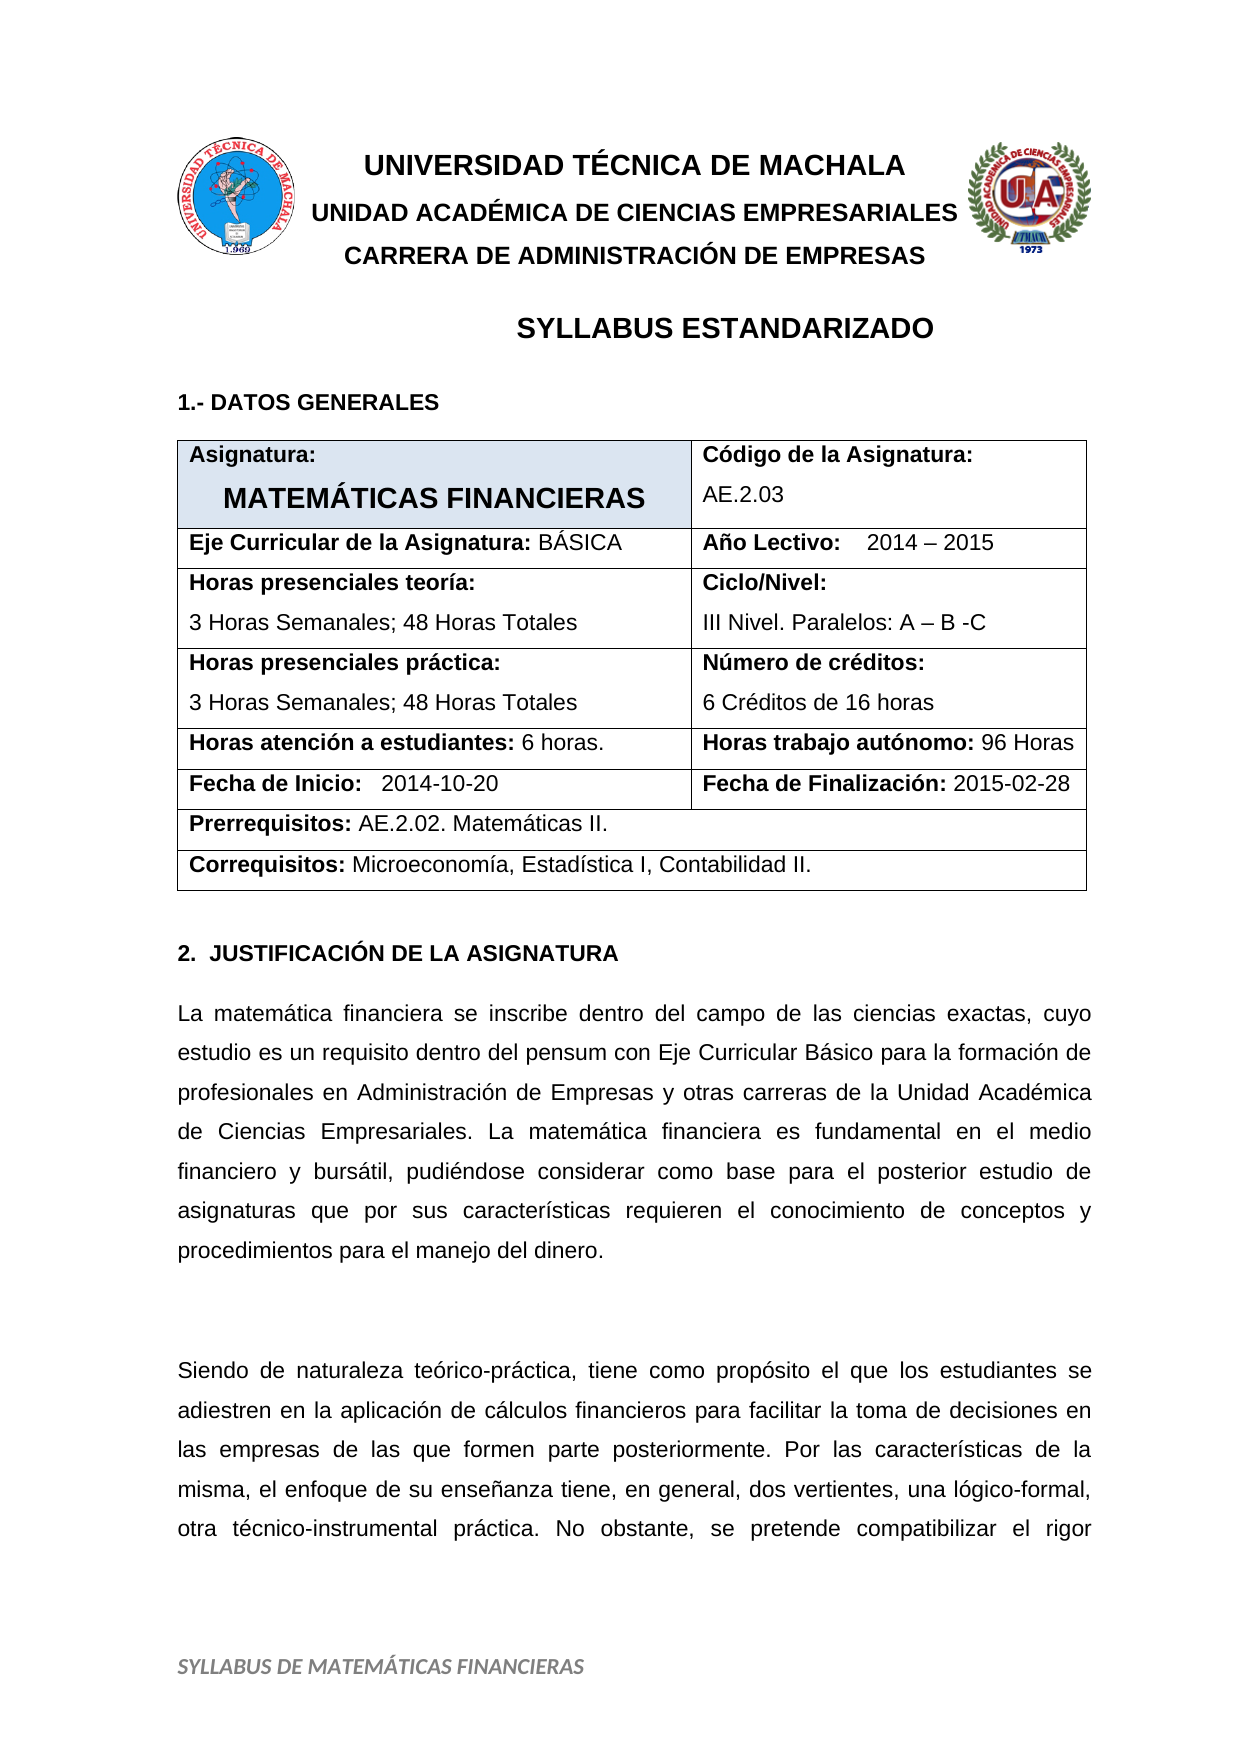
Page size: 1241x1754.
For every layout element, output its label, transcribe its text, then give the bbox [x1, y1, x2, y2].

subtitle UNIVERSIDAD TÉCNICA DE MACHALA [295, 148, 967, 181]
table_cell Fecha de Finalización: 2015-02-28 [692, 770, 1086, 809]
text UNIDAD ACADÉMICA DE CIENCIAS EMPRESARIALES [295, 198, 967, 227]
text 1.- DATOS GENERALES [177, 389, 1092, 416]
table_cell Horas presenciales teoría: 3 Horas Semanales; 48 Horas Totales [178, 569, 691, 648]
table_header Código de la Asignatura: AE.2.03 [692, 441, 1086, 528]
table_cell Correquisitos: Microeconomía, Estadística I, Contabilidad II. [178, 851, 1086, 890]
table_cell Horas trabajo autónomo: 96 Horas [692, 729, 1086, 769]
picture [967, 138, 1093, 255]
table_header Asignatura: MATEMÁTICAS FINANCIERAS [178, 441, 691, 528]
table_cell Horas presenciales práctica: 3 Horas Semanales; 48 Horas Totales [178, 649, 691, 728]
table_cell Fecha de Inicio: 2014-10-20 [178, 770, 691, 809]
text La matemática financiera se inscribe dentro del campo de las ciencias exactas, cuyo estudio es un requisito dentro del pensum con Eje Curricular Básico para la formación de profesionales en Administración de Empresas y otras carreras de la Unidad Académica de Ciencias Empresariales. La matemática financiera es fundamental en el medio financiero y bursátil, pudiéndose considerar como base para el posterior estudio de asignaturas que por sus características requieren el conocimiento de conceptos y procedimientos para el manejo del dinero. [177, 1000, 1092, 1263]
table_cell Eje Curricular de la Asignatura: BÁSICA [178, 529, 691, 568]
table_cell Número de créditos: 6 Créditos de 16 horas [692, 649, 1086, 728]
text CARRERA DE ADMINISTRACIÓN DE EMPRESAS [177, 241, 1092, 270]
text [177, 1357, 1092, 1542]
table_cell Prerrequisitos: AE.2.02. Matemáticas II. [178, 810, 1086, 850]
text 2. JUSTIFICACIÓN DE LA ASIGNATURA [177, 939, 1092, 966]
text SYLLABUS ESTANDARIZADO [177, 311, 1092, 344]
table_cell Año Lectivo: 2014 – 2015 [692, 529, 1086, 568]
picture [177, 137, 295, 255]
table_cell Horas atención a estudiantes: 6 horas. [178, 729, 691, 769]
table_cell Ciclo/Nivel: III Nivel. Paralelos: A – B -C [692, 569, 1086, 648]
